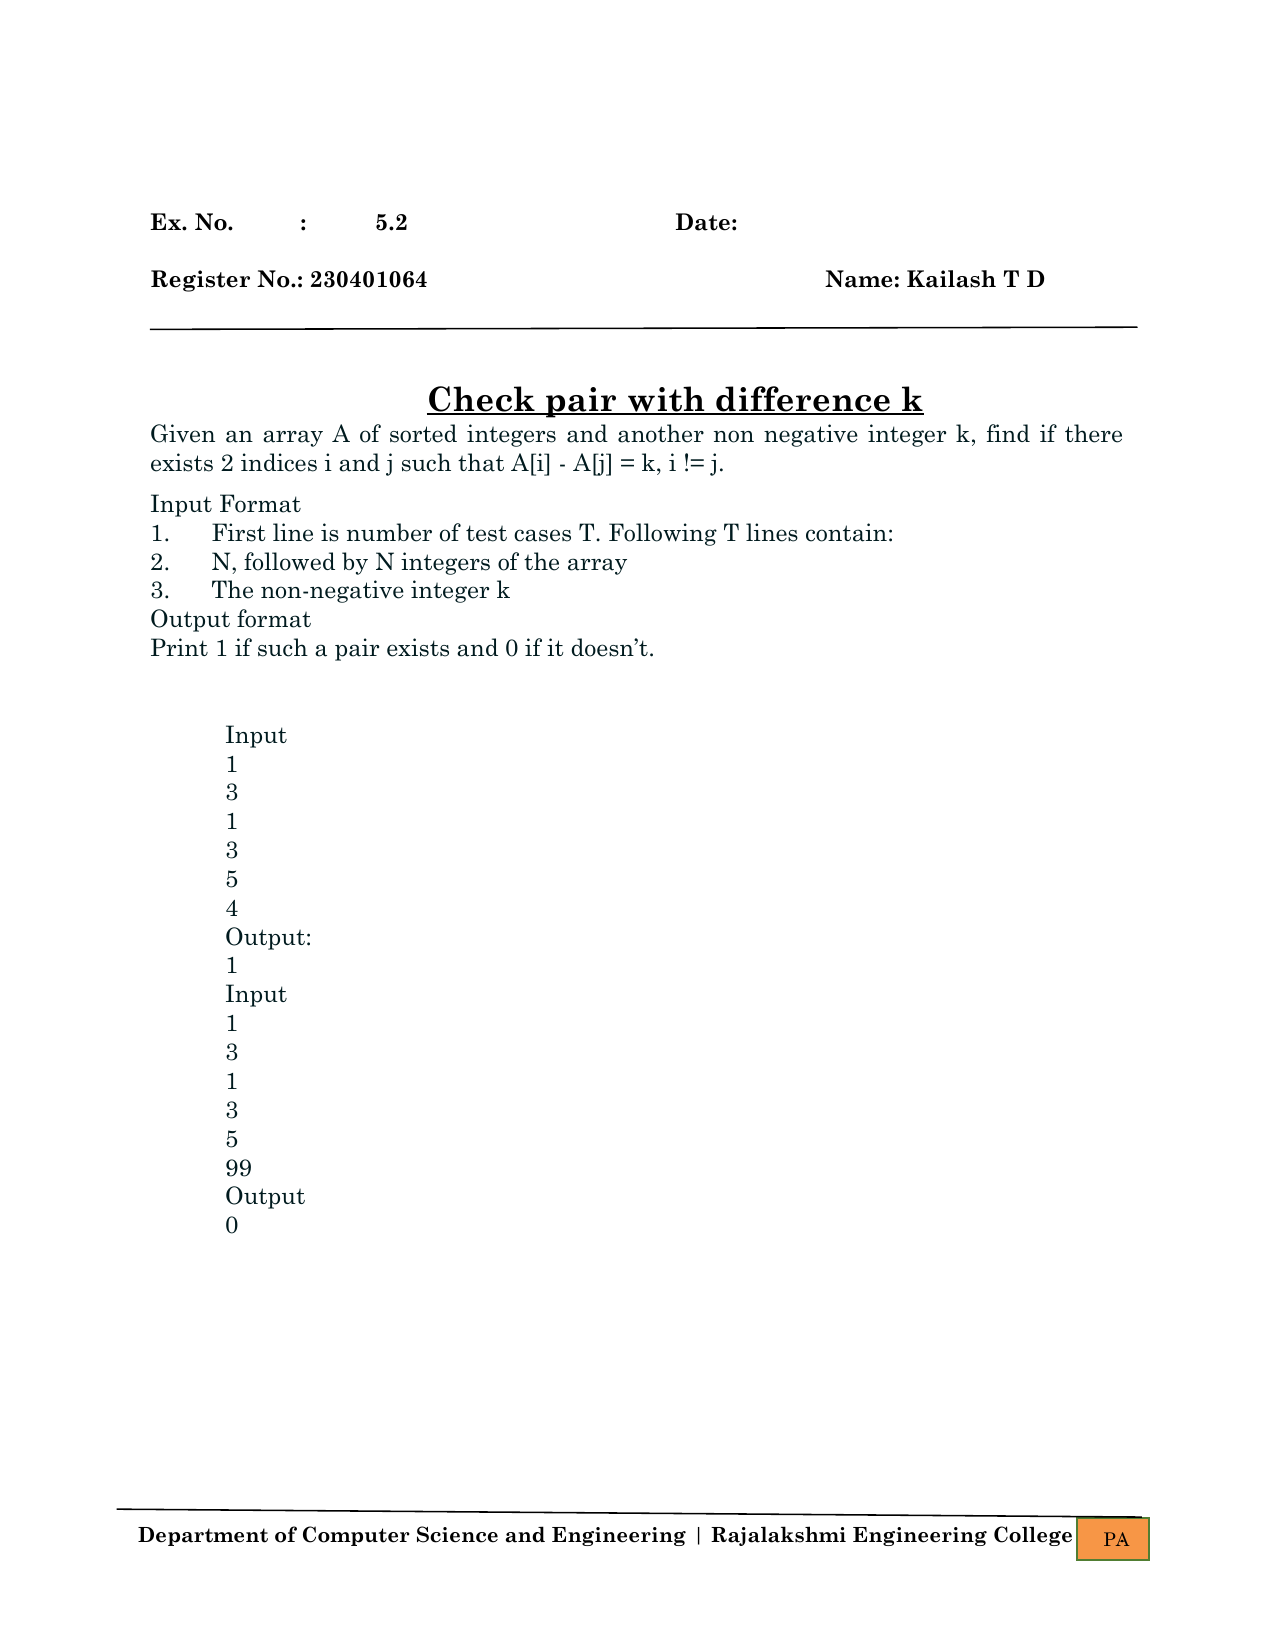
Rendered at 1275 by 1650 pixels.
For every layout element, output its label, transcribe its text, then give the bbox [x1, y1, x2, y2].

text 3 [225, 835, 1125, 864]
text Output format [150, 604, 1125, 633]
text 5 [225, 864, 1125, 893]
text 0 [225, 1210, 1125, 1239]
text 3 [225, 777, 1125, 806]
text 5 [225, 1123, 1125, 1152]
text 3 [225, 1094, 1125, 1123]
text Print 1 if such a pair exists and 0 if it doesn’t. [150, 633, 1125, 662]
text 4 [225, 893, 1125, 921]
text 1 [225, 1008, 1125, 1037]
text Check pair with difference k [225, 378, 1125, 418]
text 1 [225, 806, 1125, 835]
text 3. The non-negative integer k [150, 575, 1125, 604]
text 99 [225, 1152, 1125, 1181]
text Input Format [150, 489, 1125, 517]
text Ex. No. : 5.2 Date: [150, 208, 1125, 236]
text Input [225, 979, 1125, 1008]
text Register No.: 230401064 Name: Kailash T D [150, 265, 1125, 292]
text 2. N, followed by N integers of the array [150, 546, 1125, 575]
text 3 [225, 1037, 1125, 1066]
text Given an array A of sorted integers and another non negative integer k, find if there exists 2 indices i and j such that A[i] - A[j] = k, i != j. [150, 418, 1125, 476]
text 1. First line is number of test cases T. Following T lines contain: [150, 517, 1125, 546]
text 1 [225, 1066, 1125, 1094]
text Input [150, 719, 1125, 748]
text Output [225, 1181, 1125, 1210]
text 1 [225, 950, 1125, 979]
text Output: [225, 921, 1125, 950]
text 1 [225, 748, 1125, 777]
